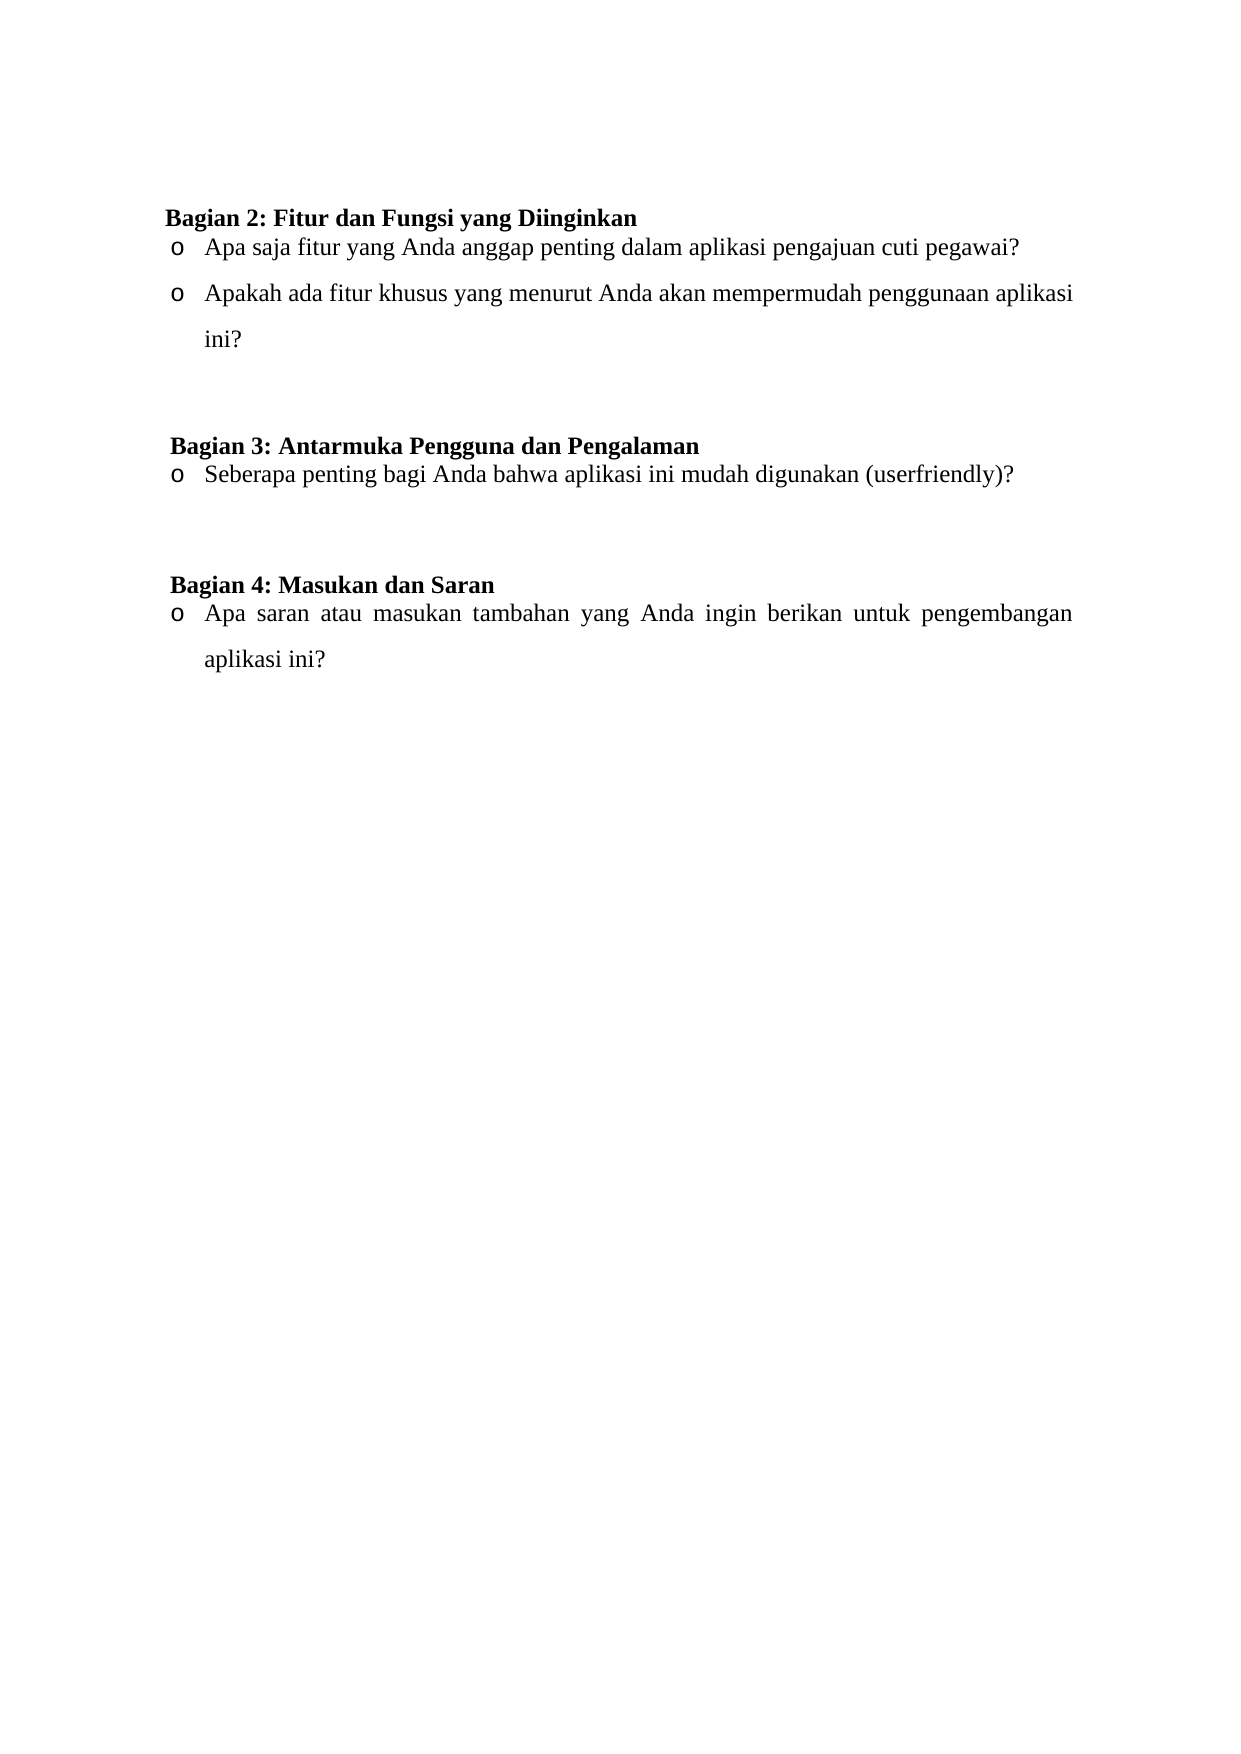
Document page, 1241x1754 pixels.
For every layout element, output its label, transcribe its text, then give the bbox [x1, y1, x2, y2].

subtitle Bagian 2: Fitur dan Fungsi yang Diinginkan [135, 203, 1073, 232]
list Apa saja fitur yang Anda anggap penting dalam aplikasi pengajuan cuti pegawai? [170, 232, 1073, 263]
subtitle Bagian 4: Masukan dan Saran [135, 570, 1073, 598]
list Apa saran atau masukan tambahan yang Anda ingin berikan untuk pengembangan aplikasi ini? [170, 598, 1073, 672]
list Seberapa penting bagi Anda bahwa aplikasi ini mudah digunakan (userfriendly)? [170, 459, 1073, 490]
subtitle Bagian 3: Antarmuka Pengguna dan Pengalaman [135, 431, 1073, 459]
list Apakah ada fitur khusus yang menurut Anda akan mempermudah penggunaan aplikasi ini? [170, 278, 1073, 352]
